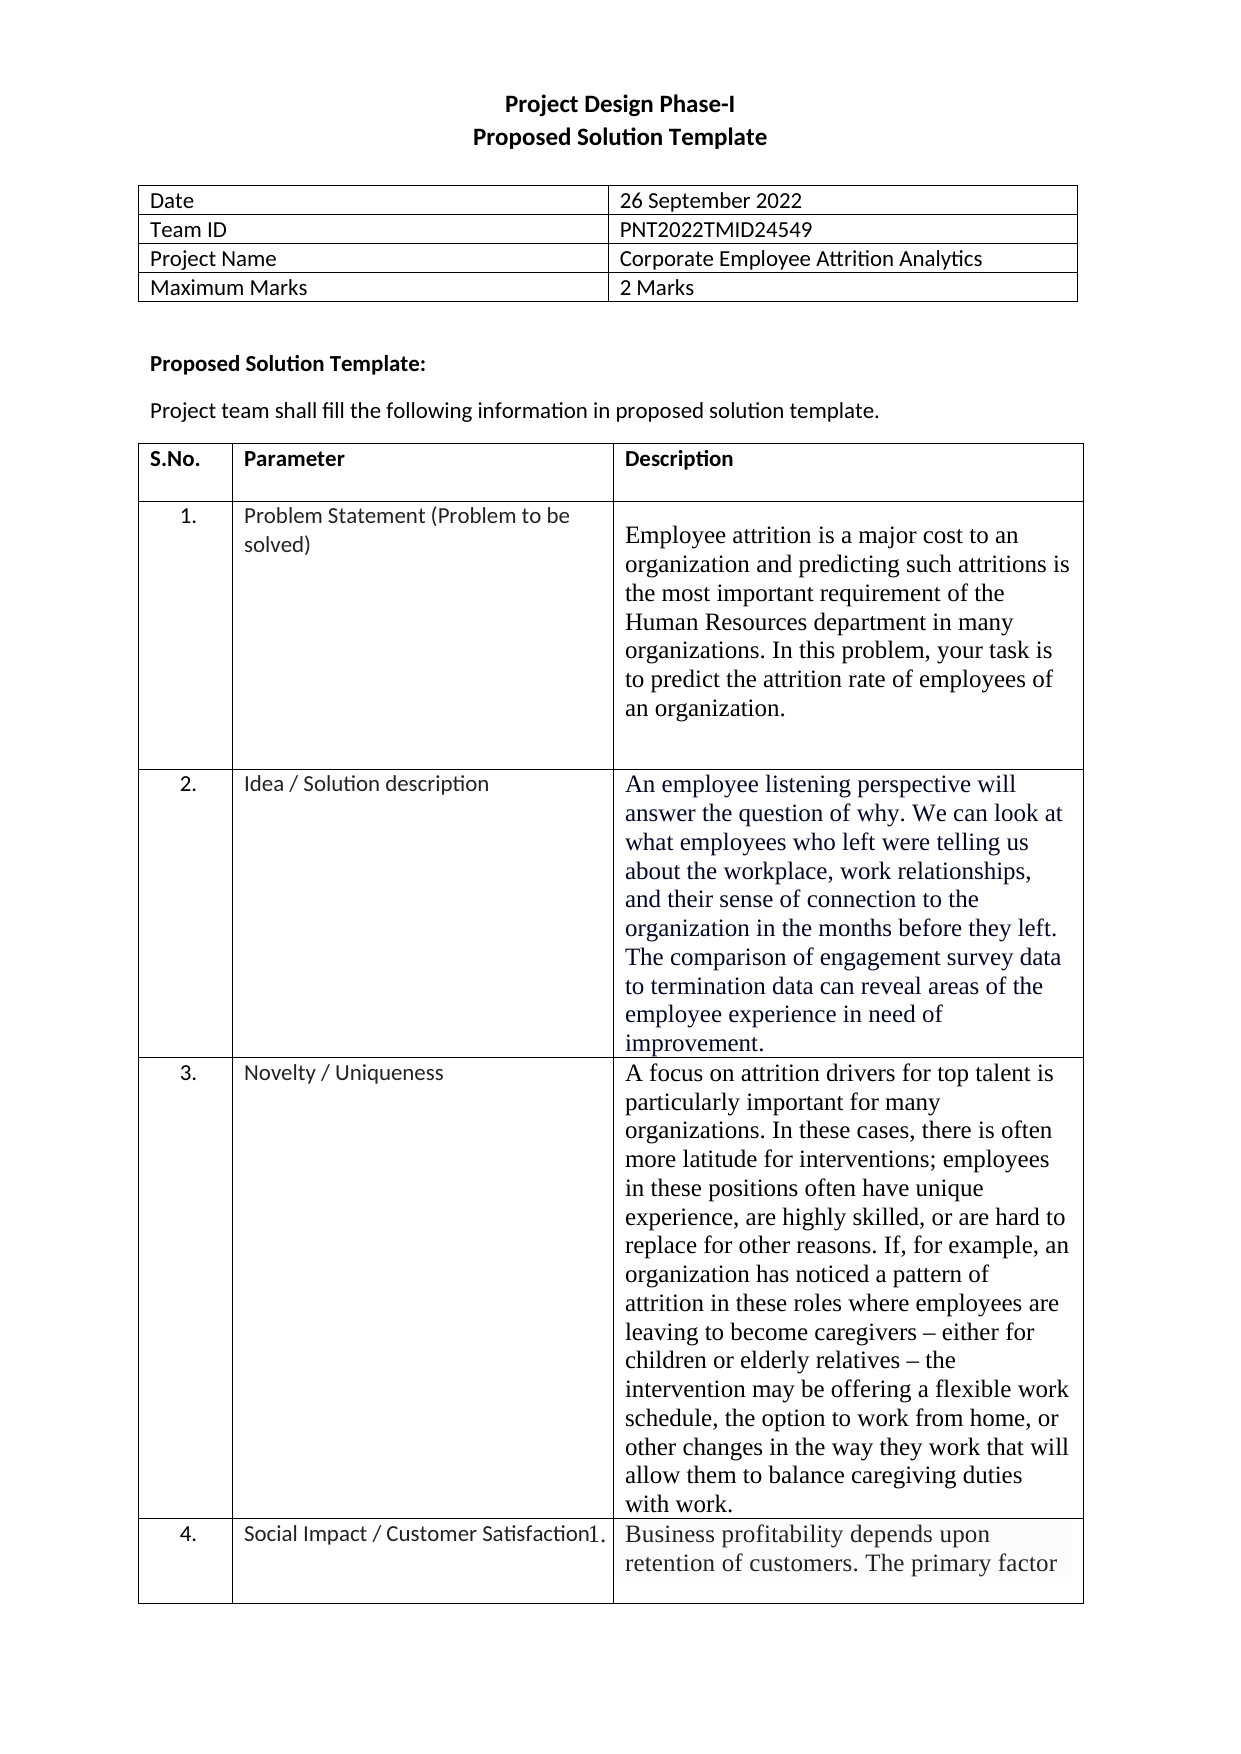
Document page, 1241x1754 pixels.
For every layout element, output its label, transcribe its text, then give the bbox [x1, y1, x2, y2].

table_cell A focus on attrition drivers for top talent is particularly important for many organizations. In these cases, there is often more latitude for interventions; employees in these positions often have unique experience, are highly skilled, or are hard to replace for other reasons. If, for example, an organization has noticed a pattern of attrition in these roles where employees are leaving to become caregivers – either for children or elderly relatives – the intervention may be offering a flexible work schedule, the option to work from home, or other changes in the way they work that will allow them to balance caregiving duties with work. [614, 1058, 1083, 1518]
table_header Description [614, 444, 1083, 501]
table_cell Team ID [139, 215, 608, 243]
table_header 26 September 2022 [609, 186, 1077, 214]
text Proposed Solution Template [150, 122, 1090, 152]
table_cell [139, 1058, 232, 1518]
table_cell PNT2022TMID24549 [609, 215, 1077, 243]
table_cell 2 Marks [609, 273, 1077, 301]
text Proposed Solution Template: [150, 349, 1090, 377]
table_cell [139, 502, 232, 768]
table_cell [614, 1519, 1083, 1603]
table_header Date [139, 186, 608, 214]
table_header S.No. [139, 444, 232, 501]
table_cell [139, 1519, 232, 1603]
table_cell [139, 770, 232, 1057]
table_cell Problem Statement (Problem to be solved) [233, 502, 613, 768]
table_cell Maximum Marks [139, 273, 608, 301]
table_cell Project Name [139, 244, 608, 272]
text Project Design Phase-I [150, 89, 1090, 119]
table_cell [233, 1519, 613, 1603]
table_cell Novelty / Uniqueness [233, 1058, 613, 1518]
text Project team shall fill the following information in proposed solution template. [150, 396, 1090, 424]
table_header Parameter [233, 444, 613, 501]
table_cell An employee listening perspective will answer the question of why. We can look at what employees who left were telling us about the workplace, work relationships, and their sense of connection to the organization in the months before they left. The comparison of engagement survey data to termination data can reveal areas of the employee experience in need of improvement. [614, 770, 1083, 1057]
table_cell Idea / Solution description [233, 770, 613, 1057]
table_cell Employee attrition is a major cost to an organization and predicting such attritions is the most important requirement of the Human Resources department in many organizations. In this problem, your task is to predict the attrition rate of employees of an organization. [614, 502, 1083, 768]
table_cell Corporate Employee Attrition Analytics [609, 244, 1077, 272]
